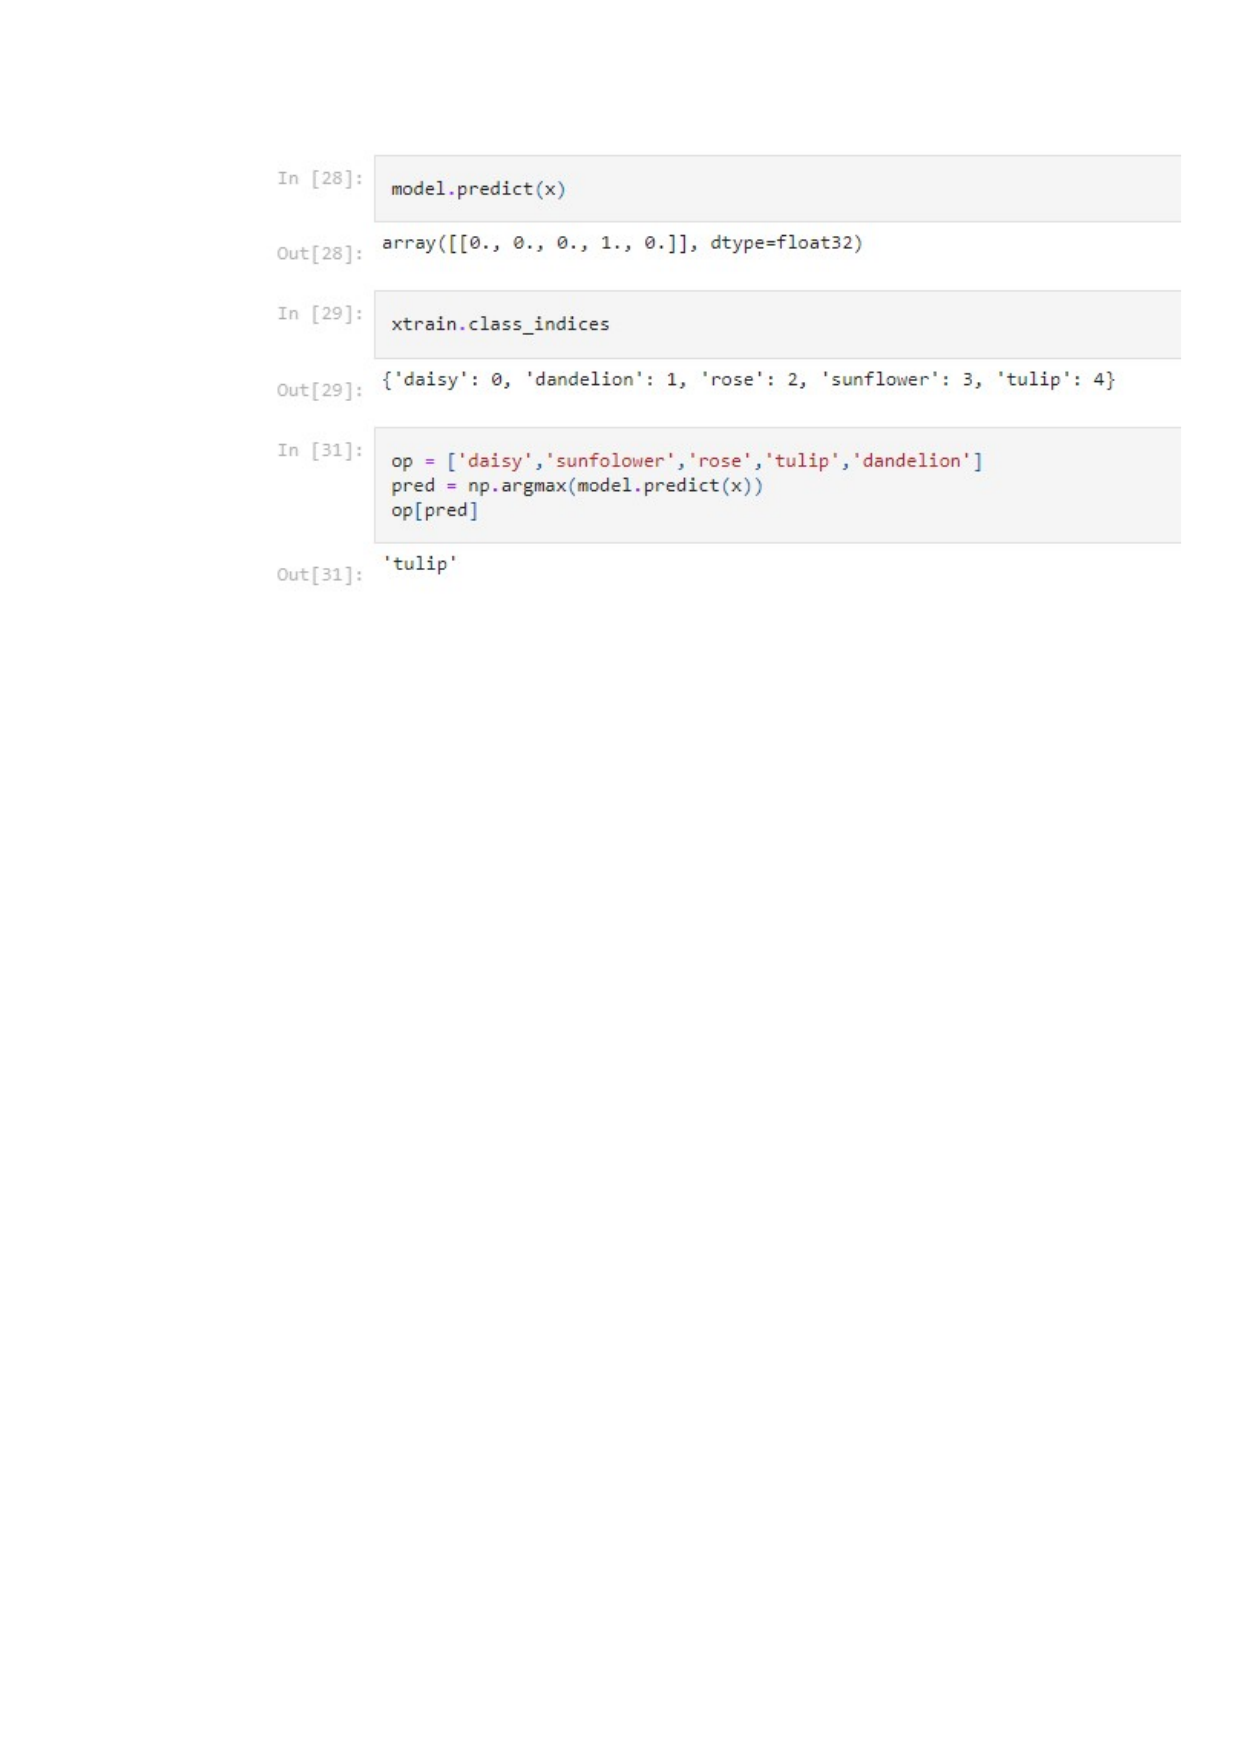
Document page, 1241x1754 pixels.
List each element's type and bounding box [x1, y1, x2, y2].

picture [241, 150, 1182, 610]
